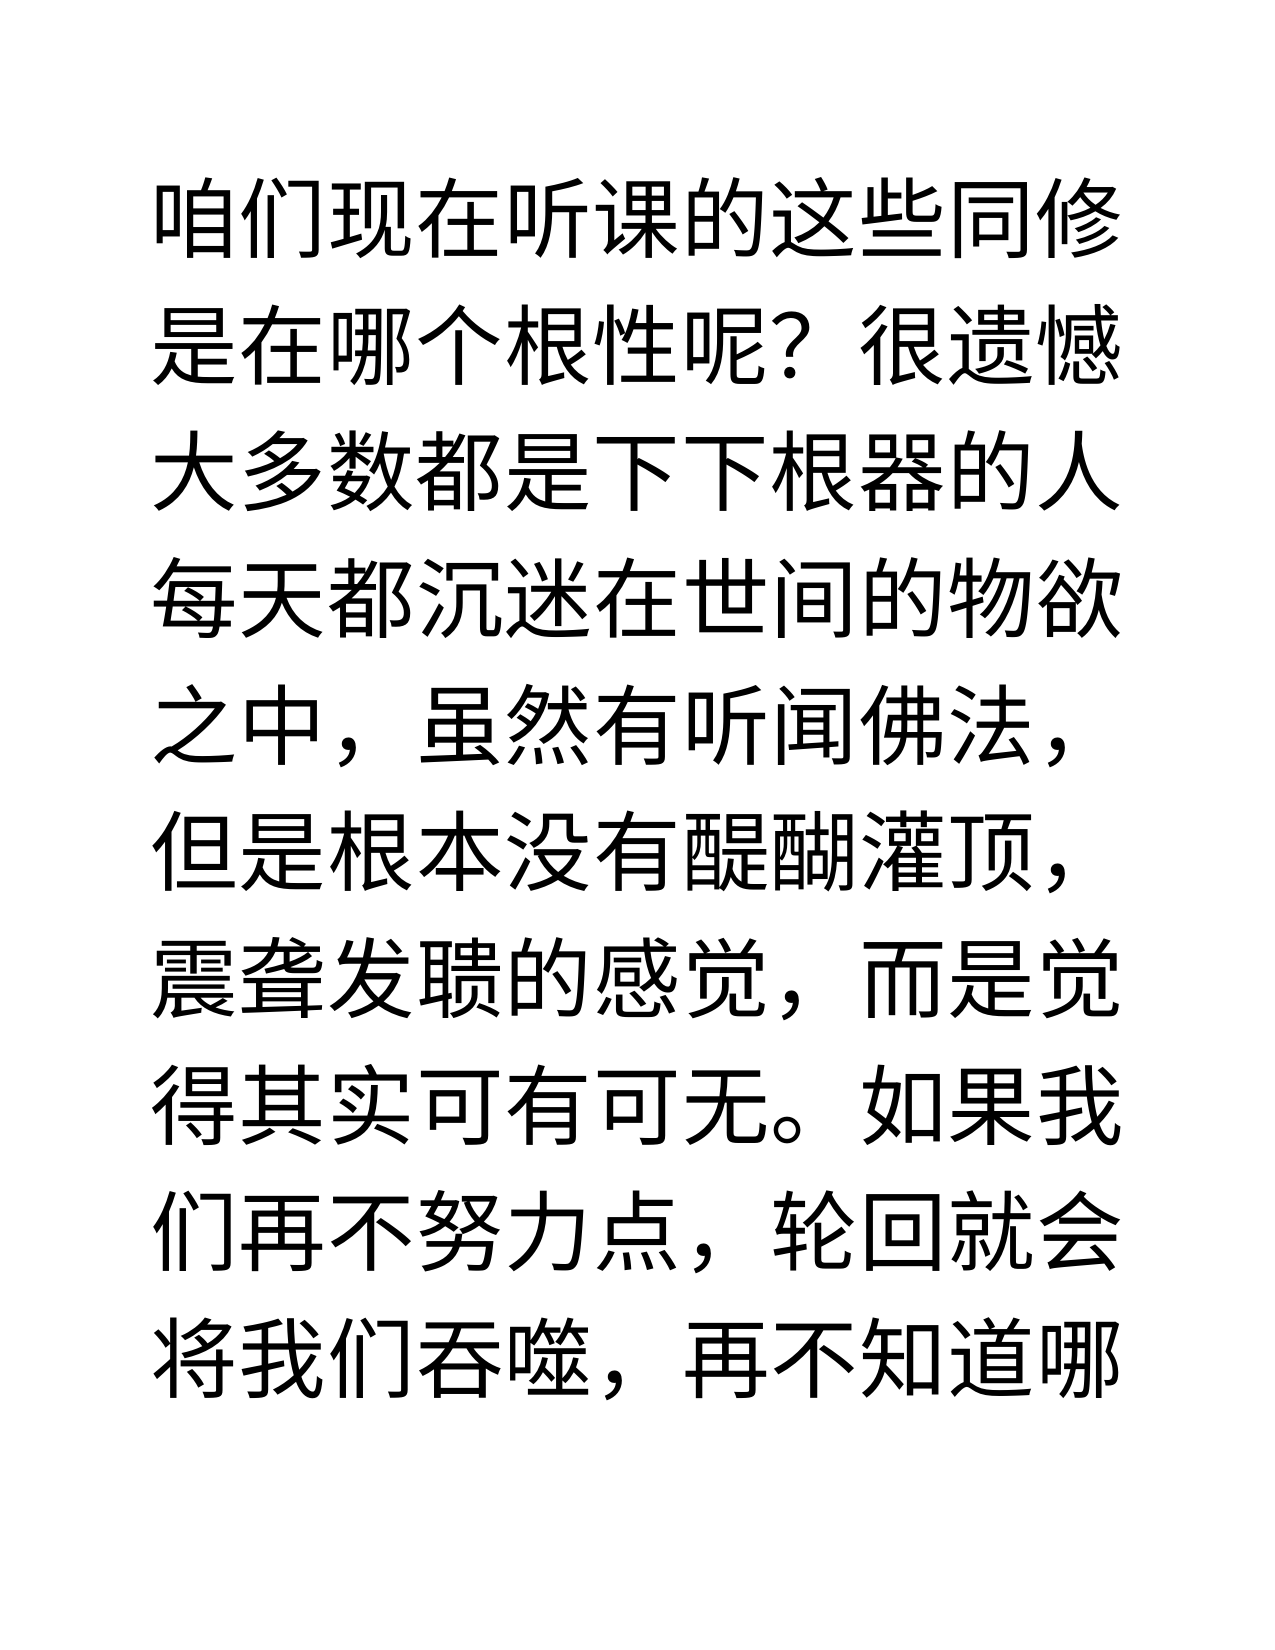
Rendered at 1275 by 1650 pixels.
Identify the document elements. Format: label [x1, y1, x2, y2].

text [150, 150, 1125, 1417]
